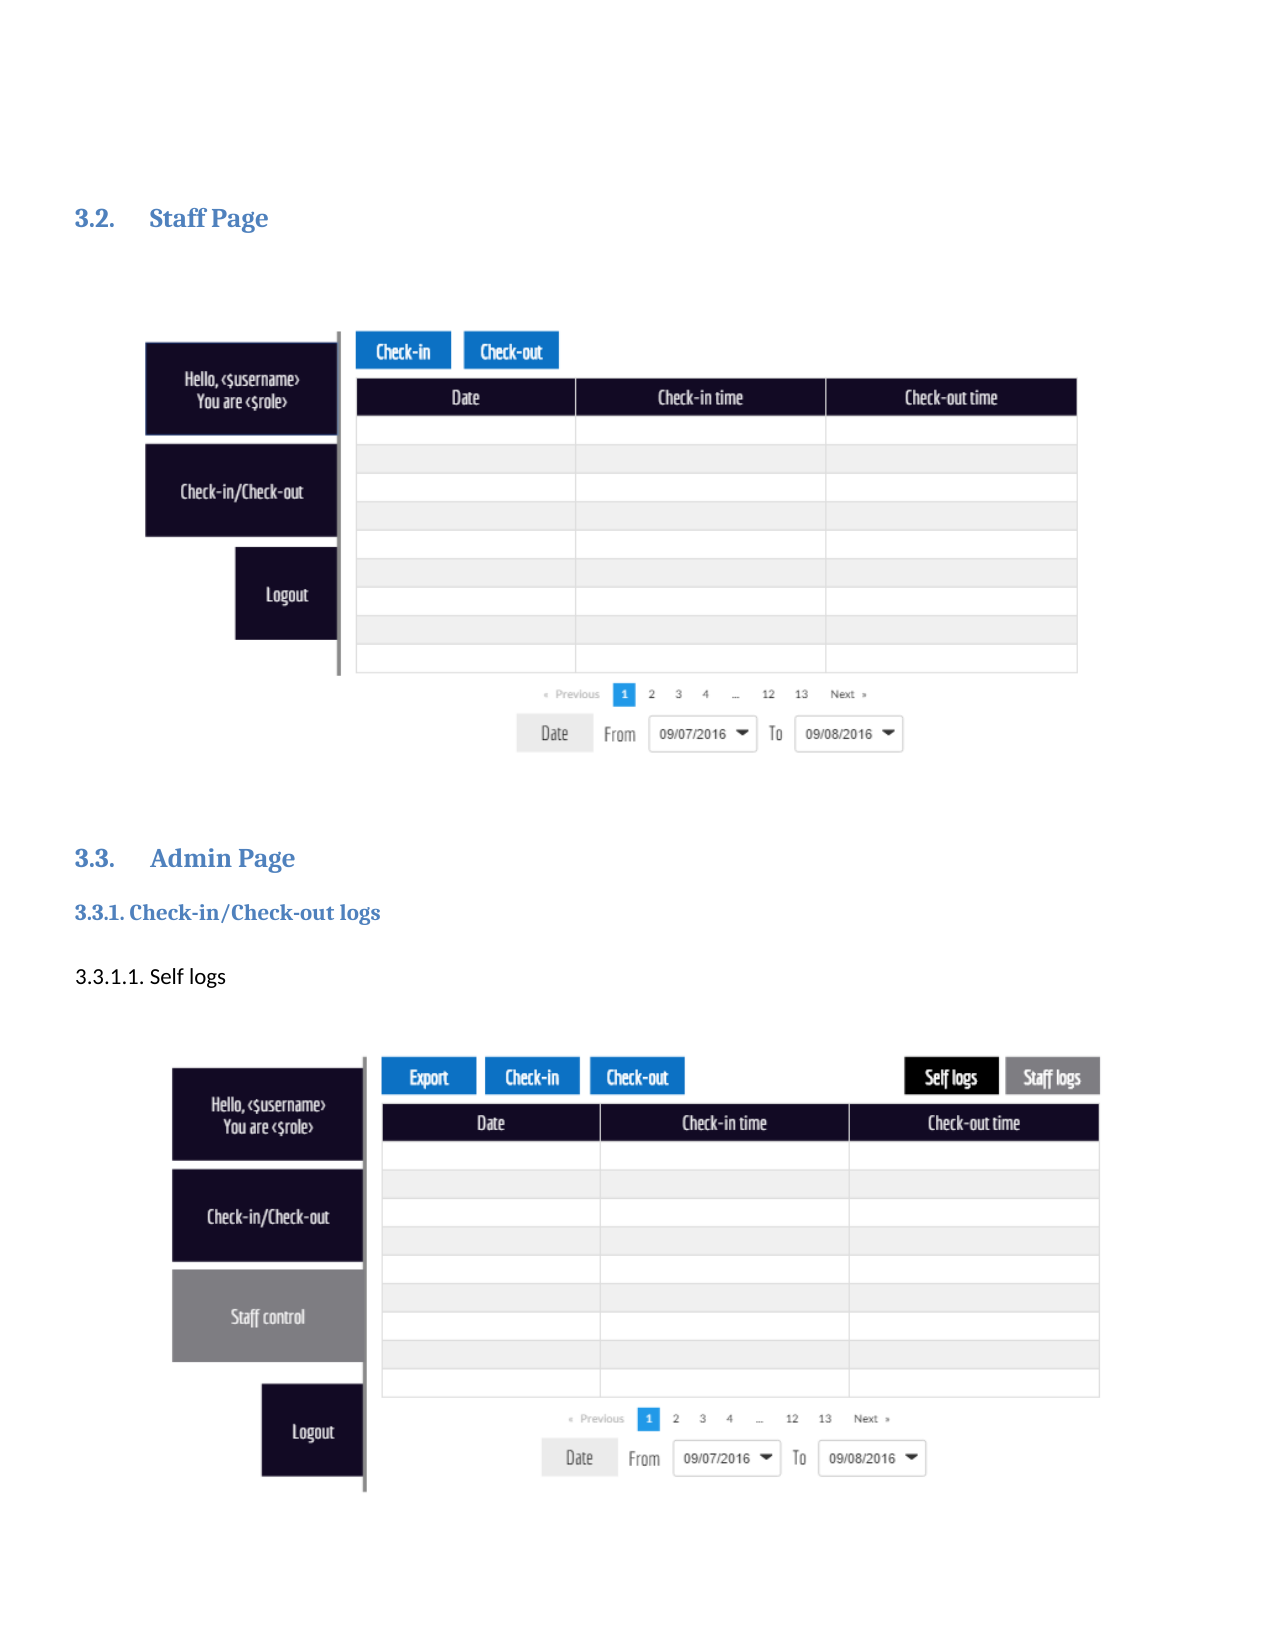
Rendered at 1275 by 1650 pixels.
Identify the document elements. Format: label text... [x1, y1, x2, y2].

subtitle Staff Page [75, 203, 1200, 234]
text 3.3.1.1. Self logs [75, 929, 1200, 990]
picture [128, 313, 1100, 773]
subtitle Admin Page [75, 843, 1200, 874]
subtitle 3.3.1. Check-in/Check-out logs [75, 899, 1200, 926]
picture [150, 1014, 1125, 1498]
